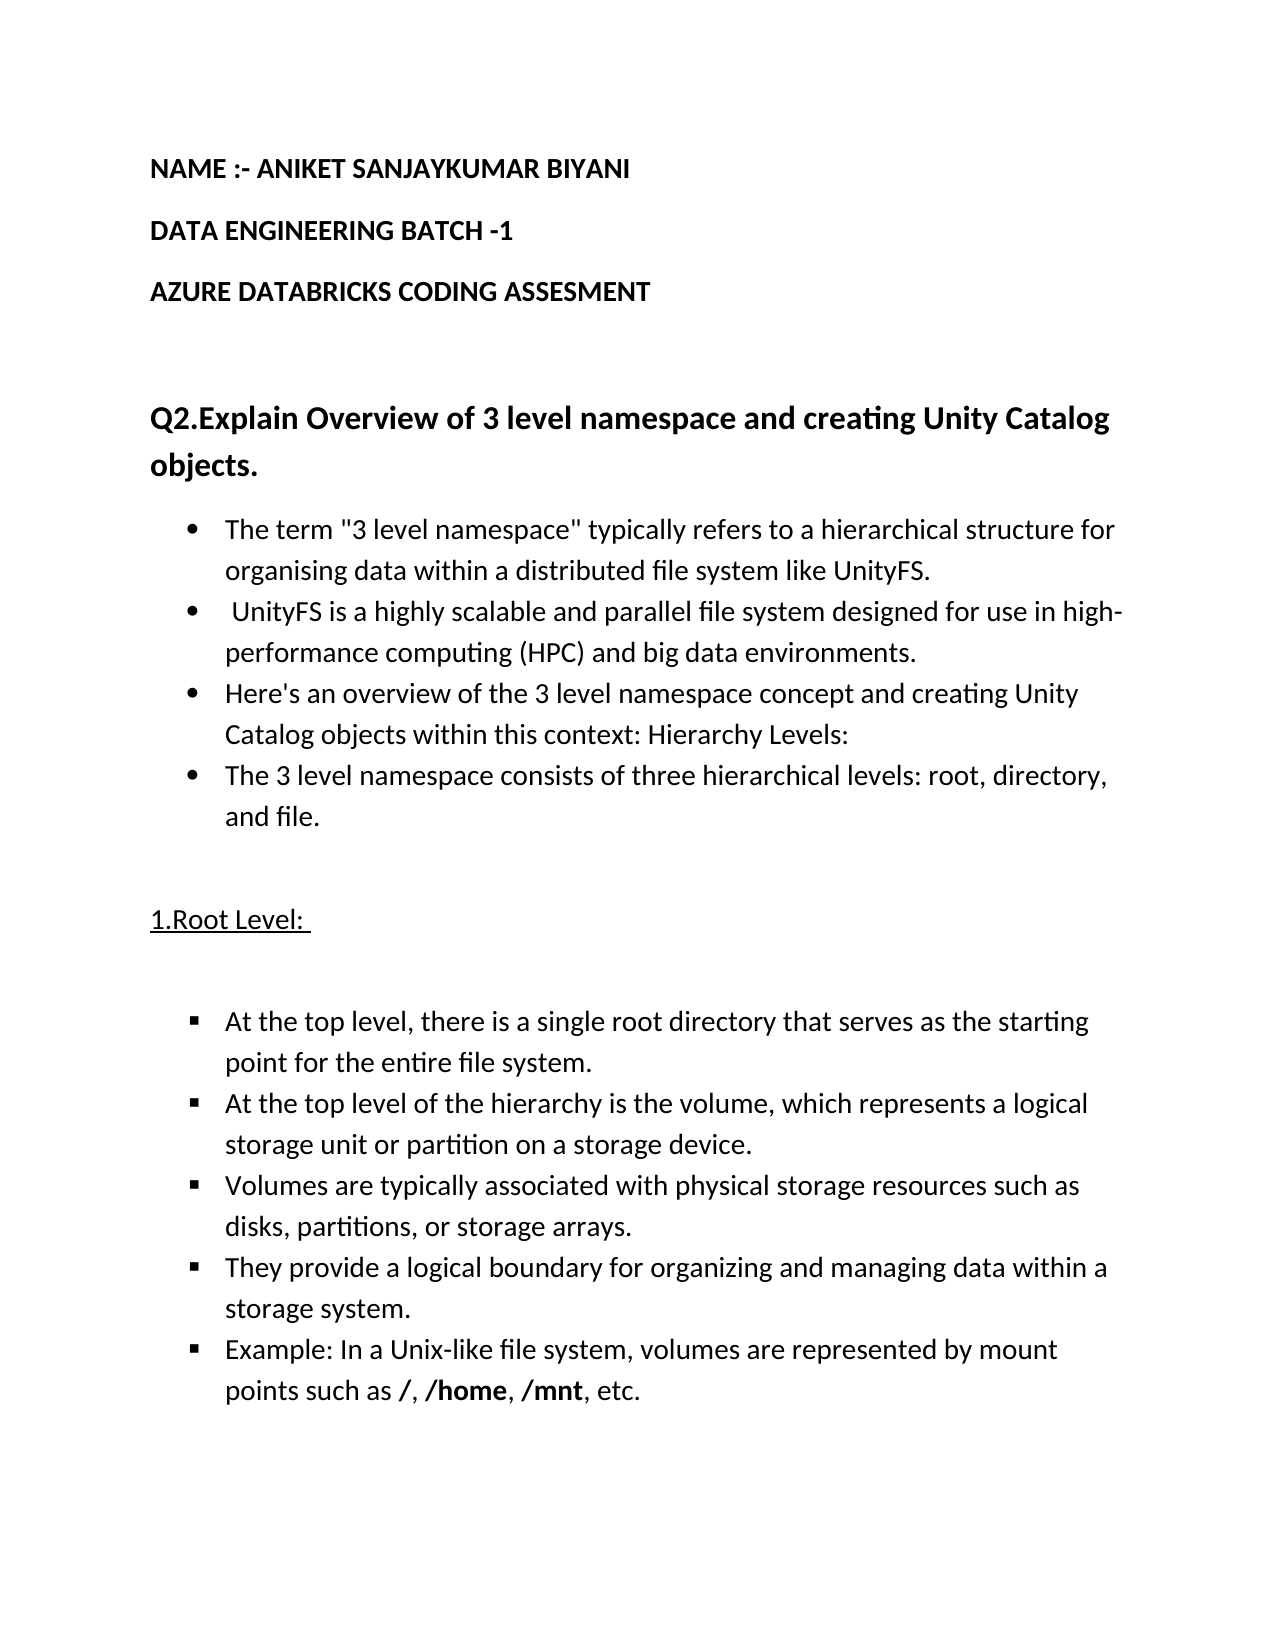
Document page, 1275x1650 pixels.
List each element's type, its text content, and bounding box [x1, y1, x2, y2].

list Example: In a Unix-like file system, volumes are represented by mount points such as /, /home, /mnt, etc. [187, 1331, 1125, 1407]
list Volumes are typically associated with physical storage resources such as disks, partitions, or storage arrays. [187, 1167, 1125, 1244]
list Here's an overview of the 3 level namespace concept and creating Unity Catalog objects within this context: Hierarchy Levels: [187, 675, 1125, 752]
list The 3 level namespace consists of three hierarchical levels: root, directory, and file. [187, 757, 1125, 834]
list The term "3 level namespace" typically refers to a hierarchical structure for organising data within a distributed file system like UnityFS. [187, 511, 1125, 588]
list They provide a logical boundary for organizing and managing data within a storage system. [187, 1249, 1125, 1326]
text Q2.Explain Overview of 3 level namespace and creating Unity Catalog objects. [150, 397, 1125, 484]
text NAME :- ANIKET SANJAYKUMAR BIYANI [150, 150, 1125, 186]
text AZURE DATABRICKS CODING ASSESMENT [150, 273, 1125, 309]
text 1.Root Level: [150, 901, 1125, 936]
list UnityFS is a highly scalable and parallel file system designed for use in high-performance computing (HPC) and big data environments. [187, 593, 1125, 670]
list At the top level, there is a single root directory that serves as the starting point for the entire file system. [187, 1003, 1125, 1080]
list At the top level of the hierarchy is the volume, which represents a logical storage unit or partition on a storage device. [187, 1085, 1125, 1162]
text DATA ENGINEERING BATCH -1 [150, 212, 1125, 247]
